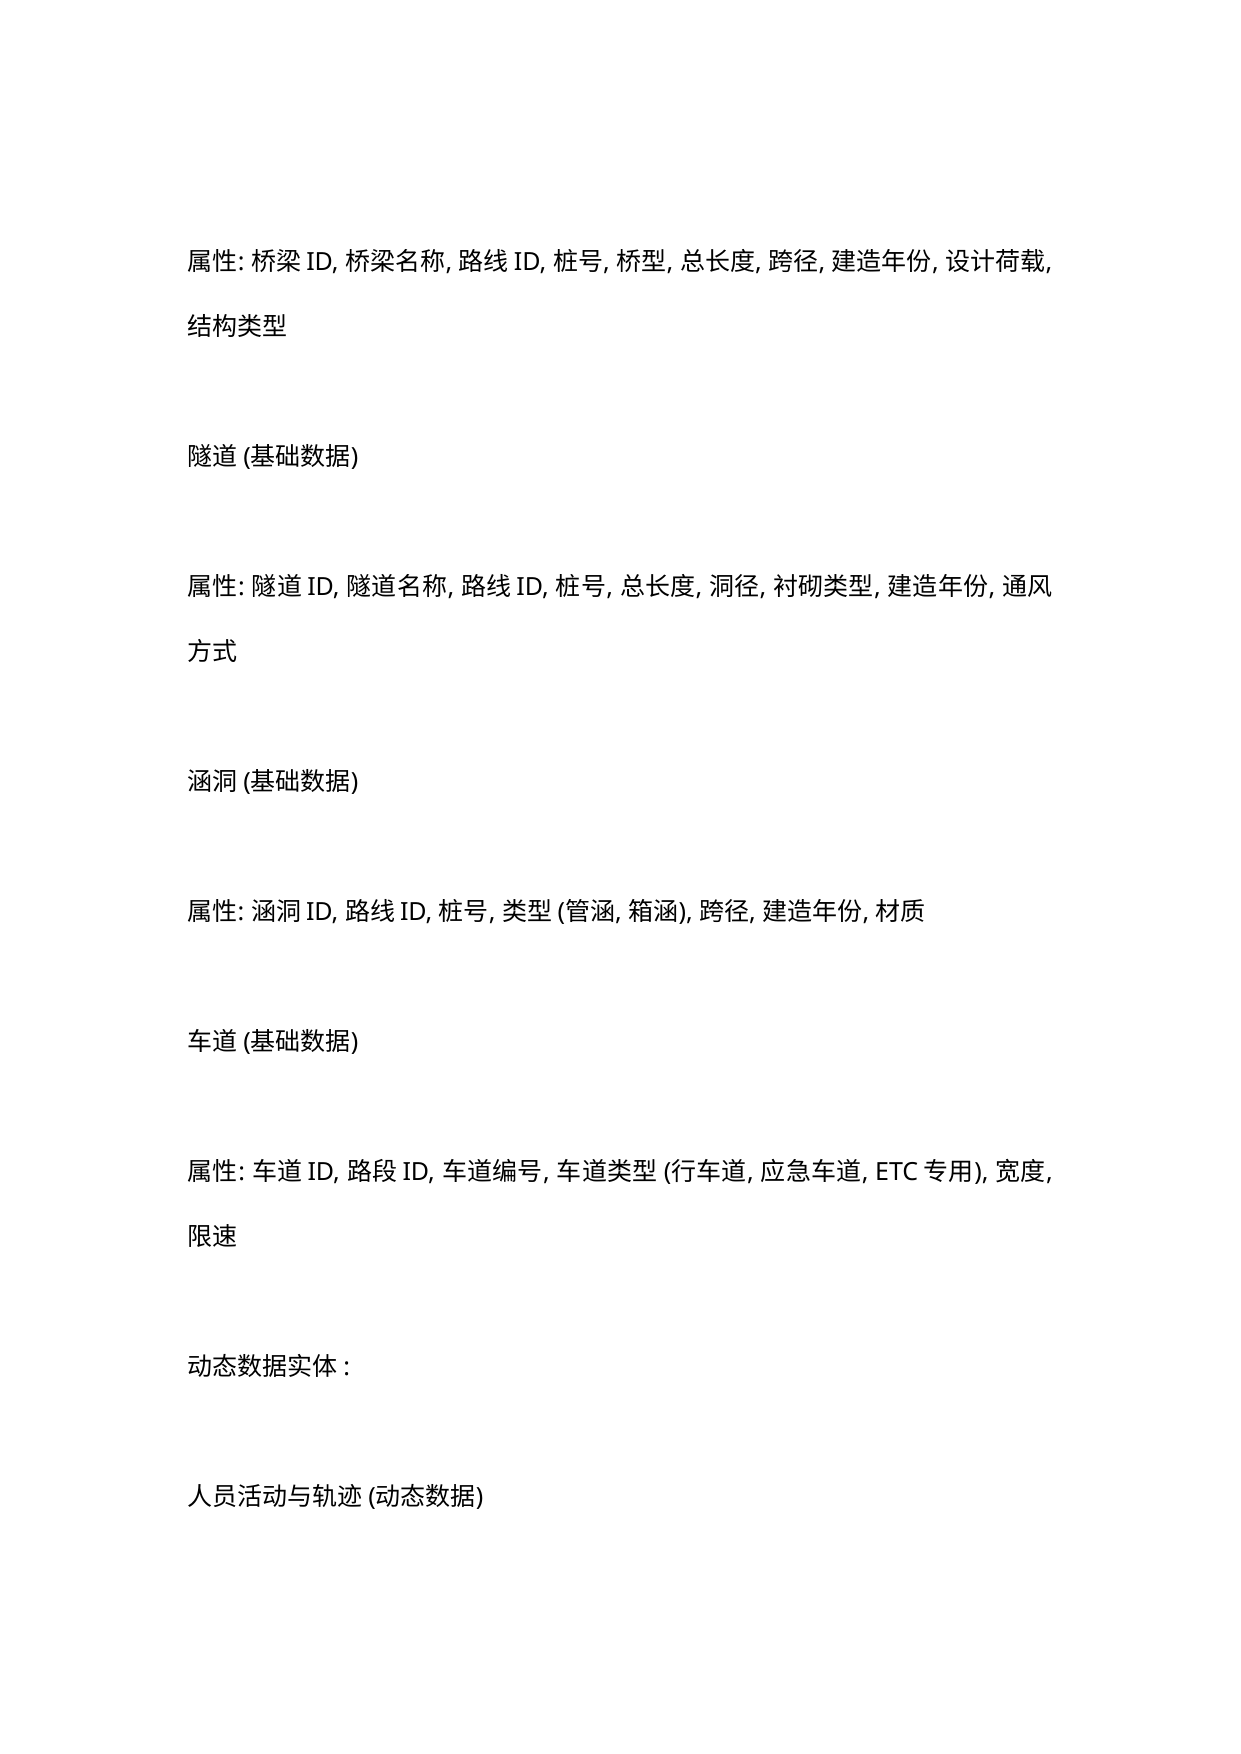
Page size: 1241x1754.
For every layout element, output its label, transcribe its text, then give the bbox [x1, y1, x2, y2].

text 车道 (基础数据) [187, 1007, 1053, 1072]
text 属性: 隧道ID, 隧道名称, 路线ID, 桩号, 总长度, 洞径, 衬砌类型, 建造年份, 通风方式 [187, 552, 1053, 682]
text 属性: 桥梁ID, 桥梁名称, 路线ID, 桩号, 桥型, 总长度, 跨径, 建造年份, 设计荷载, 结构类型 [187, 227, 1053, 357]
text 动态数据实体 : [187, 1332, 1053, 1397]
text 属性: 涵洞ID, 路线ID, 桩号, 类型 (管涵, 箱涵), 跨径, 建造年份, 材质 [187, 877, 1053, 942]
text 隧道 (基础数据) [187, 422, 1053, 487]
text 人员活动与轨迹 (动态数据) [187, 1462, 1053, 1527]
text 属性: 车道ID, 路段ID, 车道编号, 车道类型 (行车道, 应急车道, ETC专用), 宽度, 限速 [187, 1137, 1053, 1267]
text 涵洞 (基础数据) [187, 747, 1053, 812]
